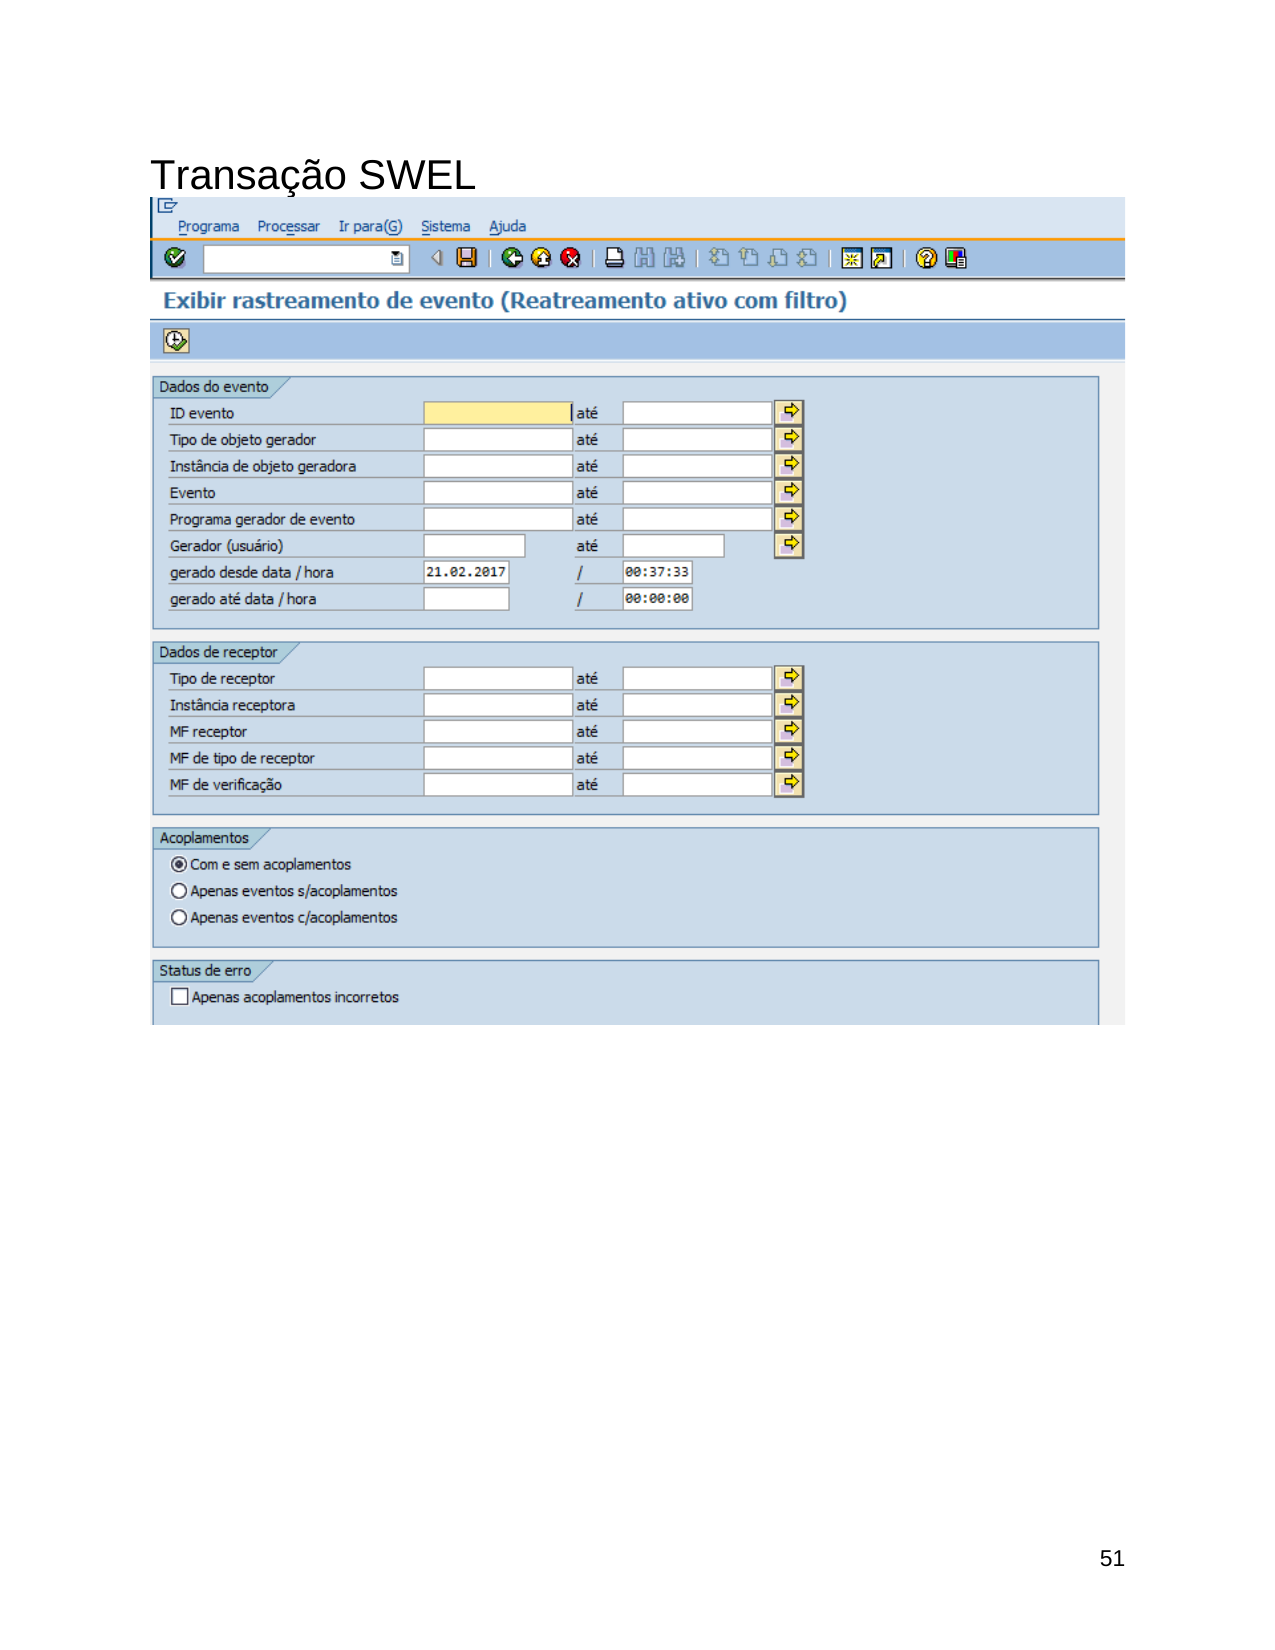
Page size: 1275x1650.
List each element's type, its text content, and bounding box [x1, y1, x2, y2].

subtitle Transação SWEL [150, 150, 1125, 197]
picture [150, 197, 1125, 1025]
